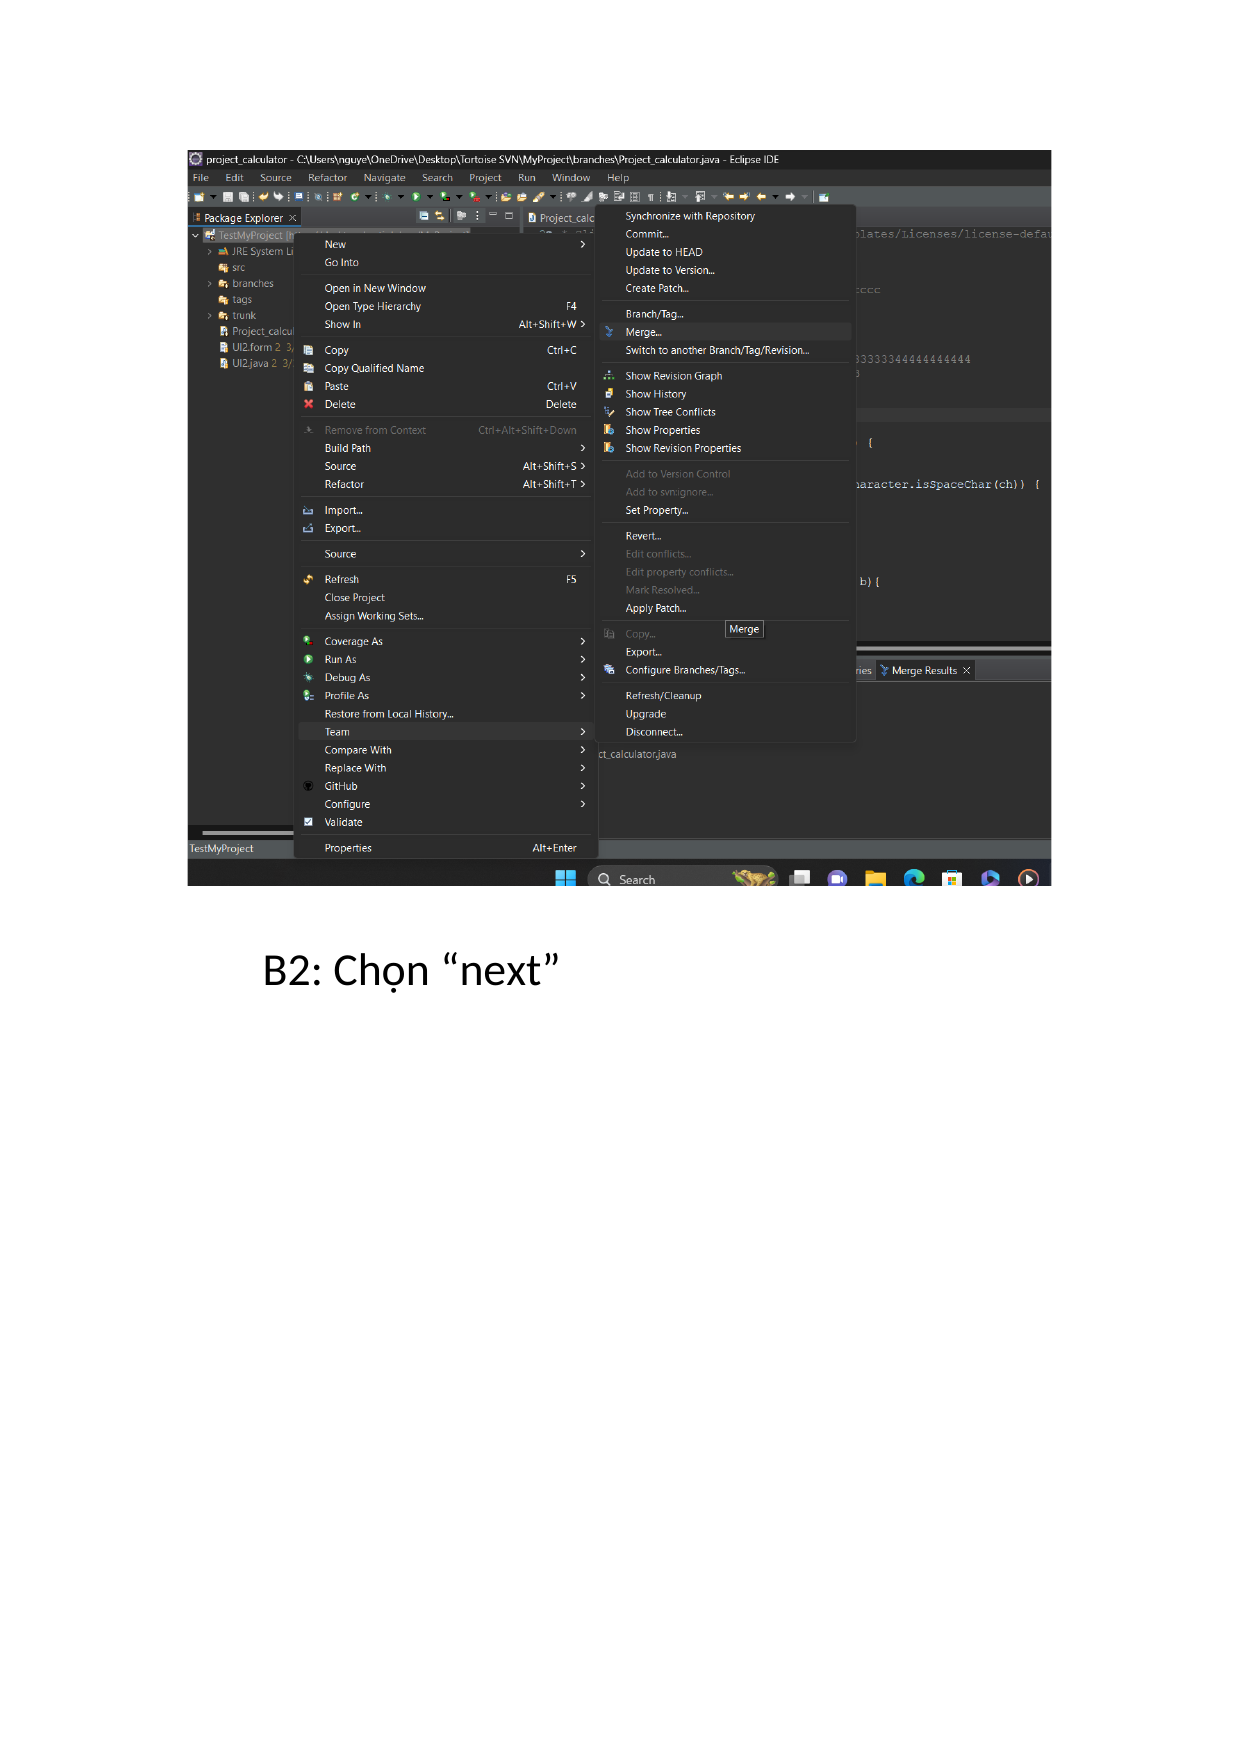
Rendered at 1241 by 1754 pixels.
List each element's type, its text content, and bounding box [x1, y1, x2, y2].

picture [187, 150, 1052, 886]
list B2: Chọn “next” [187, 941, 1053, 997]
